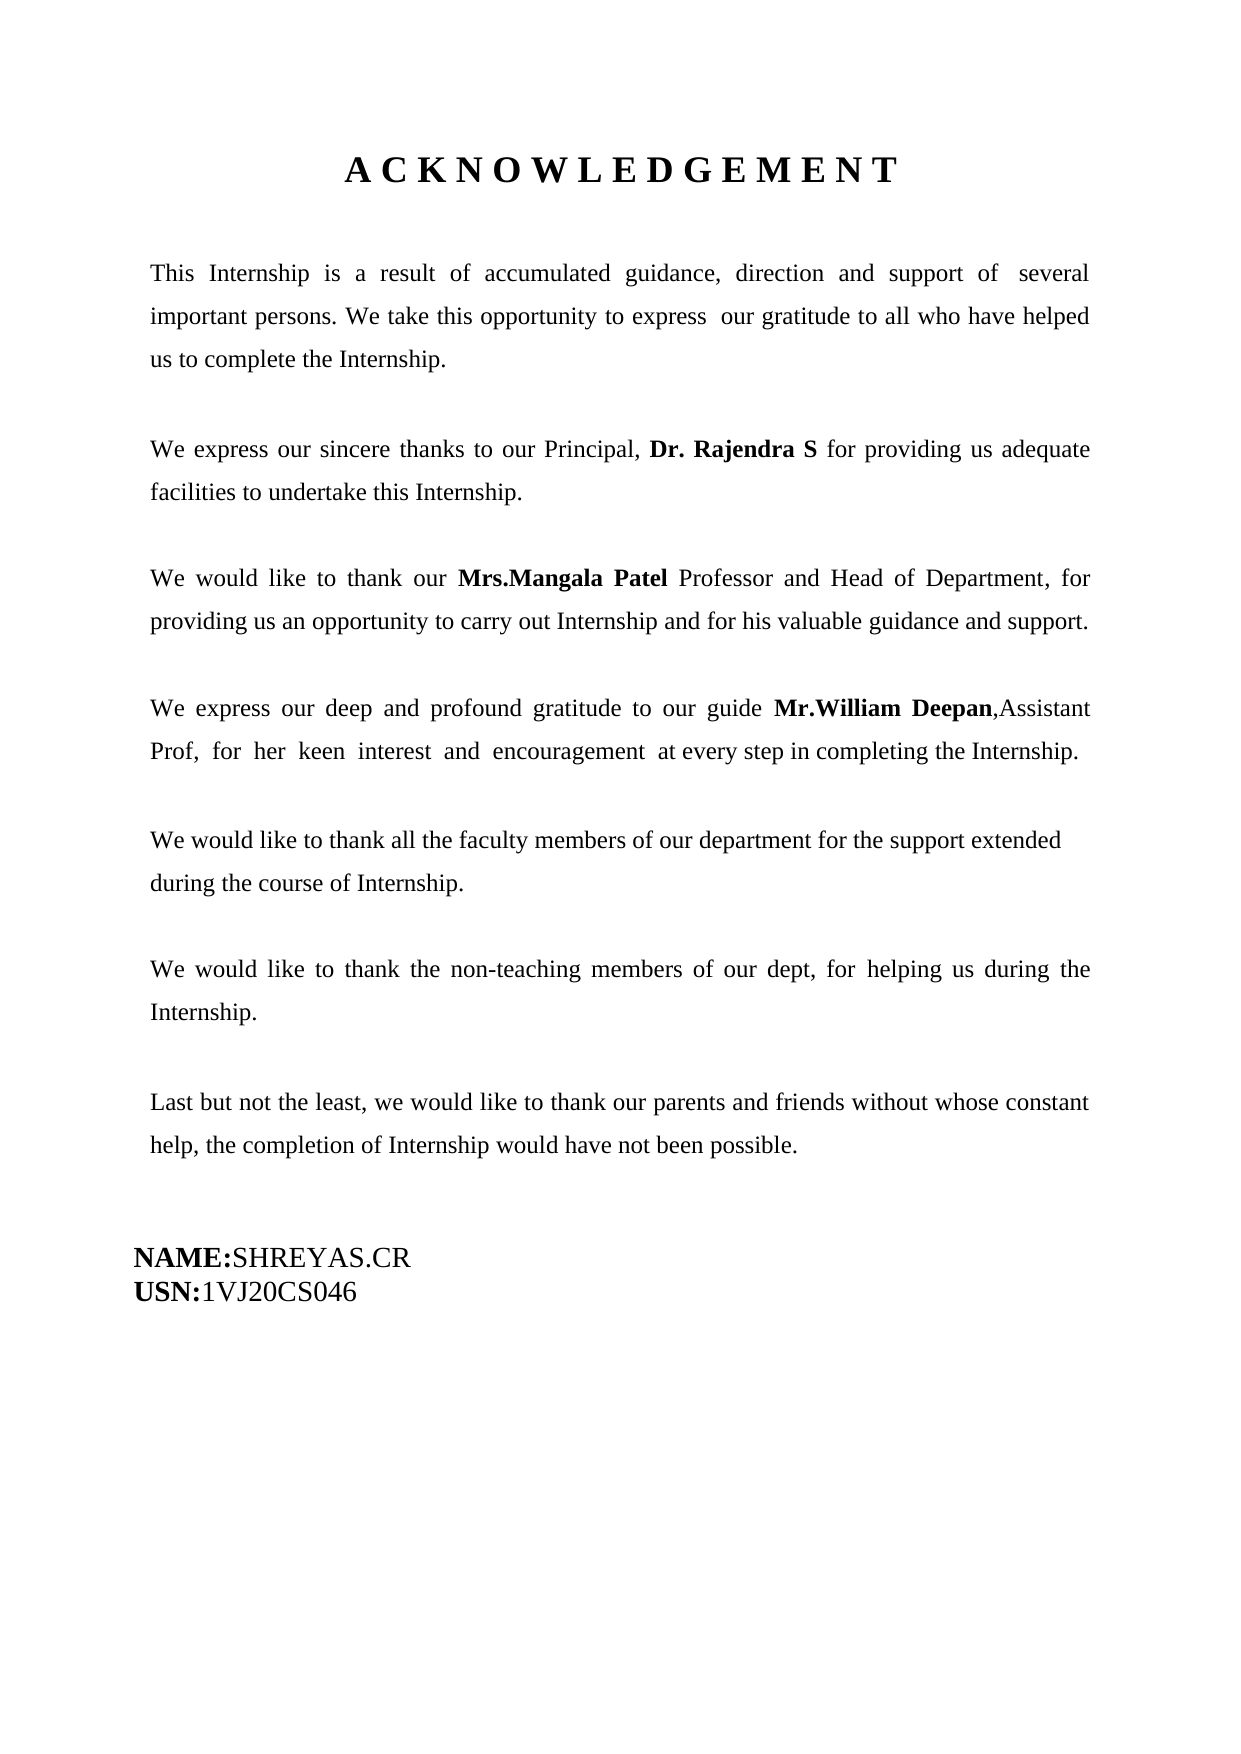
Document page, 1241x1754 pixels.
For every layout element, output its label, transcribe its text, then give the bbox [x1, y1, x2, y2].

text We express our sincere thanks to our Principal, Dr. Rajendra S for providing us adequate facilities to undertake this Internship. [150, 434, 1091, 506]
text We express our deep and profound gratitude to our guide Mr.William Deepan,Assistant Prof, for her keen interest and encouragement at every step in completing the Internship. [150, 693, 1090, 764]
subtitle A C K N O W L E D G E M E N T [307, 148, 1113, 191]
text Last but not the least, we would like to thank our parents and friends without whose constant help, the completion of Internship would have not been possible. [150, 1087, 1090, 1159]
text We would like to thank the non-teaching members of our dept, for helping us during the Internship. [150, 954, 1091, 1026]
text This Internship is a result of accumulated guidance, direction and support of several important persons. We take this opportunity to express our gratitude to all who have helped us to complete the Internship. [150, 258, 1090, 373]
text We would like to thank all the faculty members of our department for the support extended [150, 825, 1091, 854]
text NAME:SHREYAS.CR [133, 1240, 411, 1274]
text We would like to thank our Mrs.Mangala Patel Professor and Head of Department, for providing us an opportunity to carry out Internship and for his valuable guidance and support. [150, 563, 1090, 635]
text USN:1VJ20CS046 [133, 1274, 411, 1307]
text during the course of Internship. [150, 868, 1091, 897]
